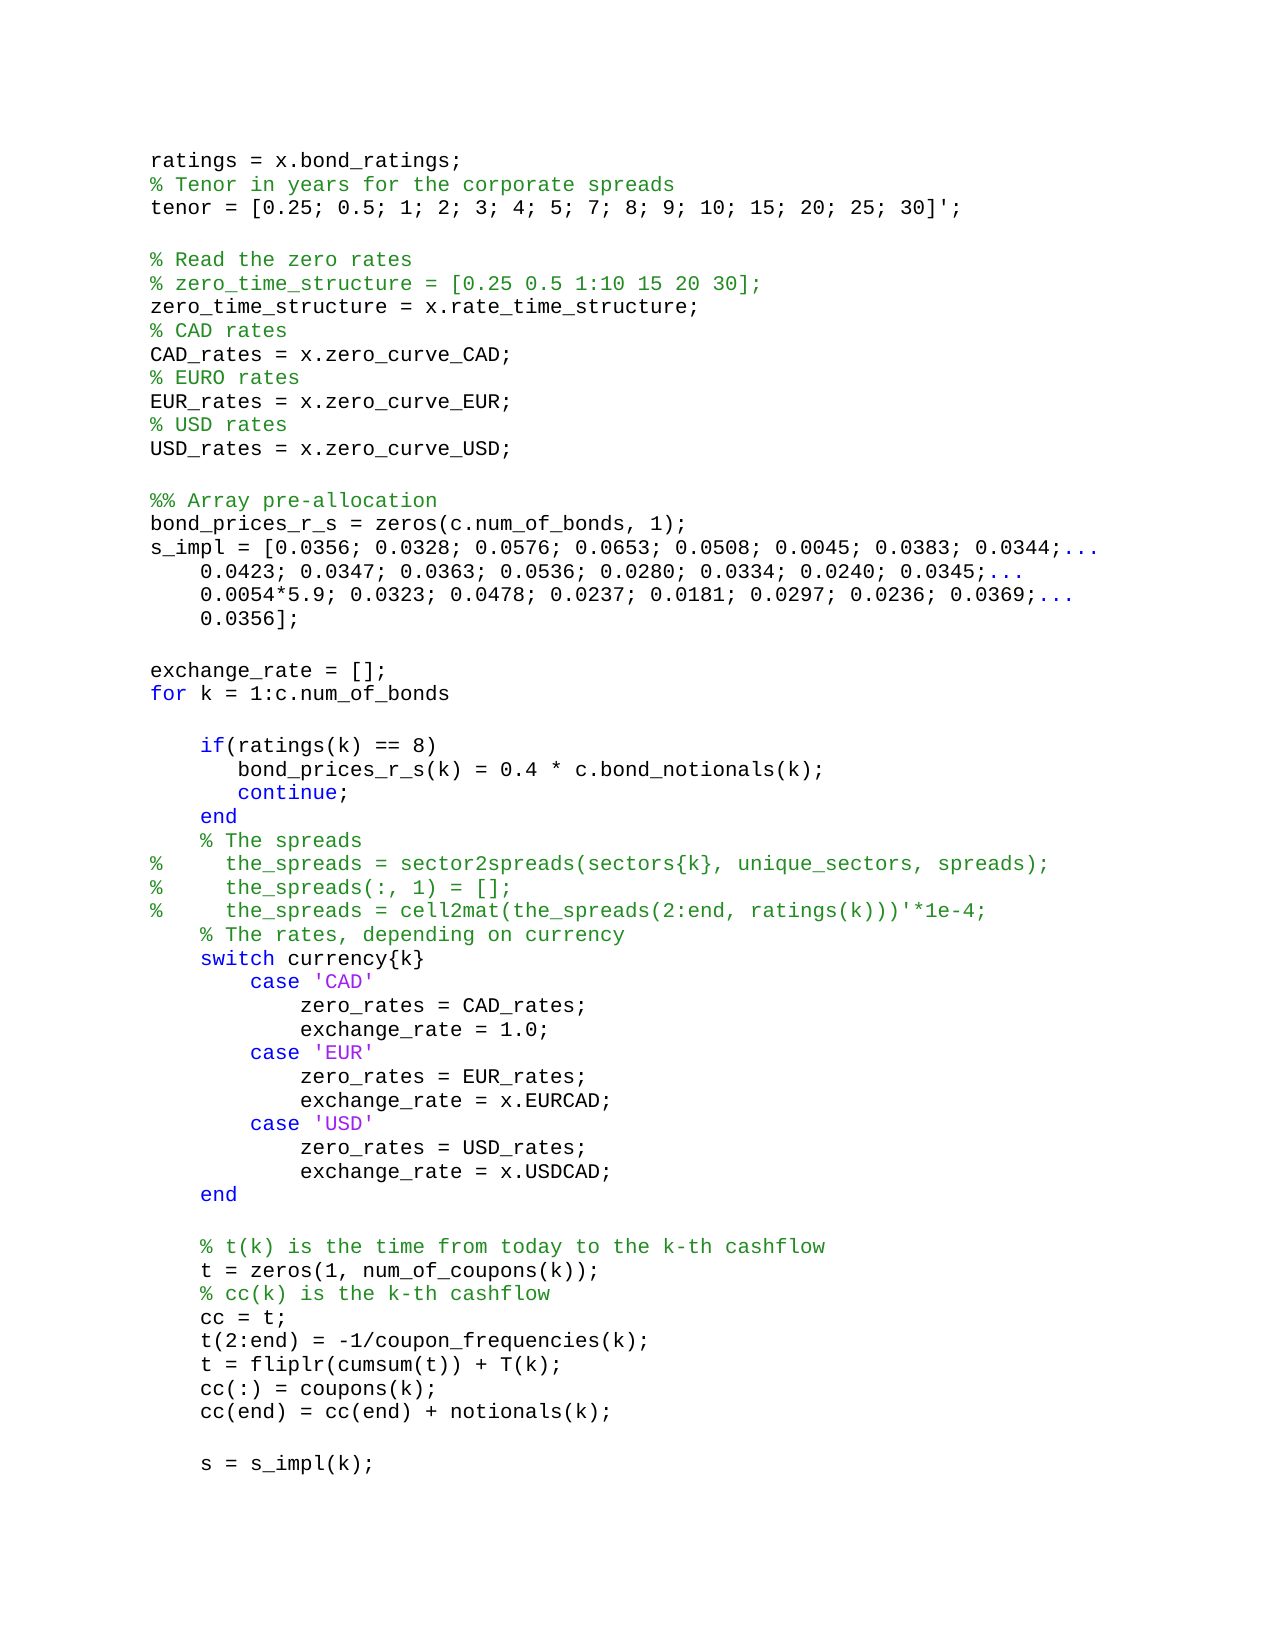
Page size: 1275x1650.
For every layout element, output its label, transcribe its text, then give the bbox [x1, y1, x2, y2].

text tenor = [0.25; 0.5; 1; 2; 3; 4; 5; 7; 8; 9; 10; 15; 20; 25; 30]'; [150, 197, 1125, 221]
text % CAD rates [150, 320, 1125, 343]
text zero_rates = EUR_rates; [150, 1066, 1125, 1090]
text s = s_impl(k); [150, 1453, 1125, 1477]
text % the_spreads = cell2mat(the_spreads(2:end, ratings(k)))'*1e-4; [150, 901, 1125, 924]
text exchange_rate = x.EURCAD; [150, 1090, 1125, 1113]
text % the_spreads = sector2spreads(sectors{k}, unique_sectors, spreads); [150, 853, 1125, 877]
text % USD rates [150, 414, 1125, 438]
text CAD_rates = x.zero_curve_CAD; [150, 343, 1125, 367]
text zero_rates = USD_rates; [150, 1137, 1125, 1161]
text bond_prices_r_s = zeros(c.num_of_bonds, 1); [150, 513, 1125, 537]
text t = zeros(1, num_of_coupons(k)); [150, 1259, 1125, 1283]
text % EURO rates [150, 367, 1125, 391]
text % the_spreads(:, 1) = []; [150, 877, 1125, 901]
text t = fliplr(cumsum(t)) + T(k); [150, 1354, 1125, 1378]
text continue; [150, 782, 1125, 806]
text 0.0423; 0.0347; 0.0363; 0.0536; 0.0280; 0.0334; 0.0240; 0.0345;... [150, 561, 1125, 584]
text s_impl = [0.0356; 0.0328; 0.0576; 0.0653; 0.0508; 0.0045; 0.0383; 0.0344;... [150, 537, 1125, 561]
text exchange_rate = x.USDCAD; [150, 1161, 1125, 1184]
text for k = 1:c.num_of_bonds [150, 683, 1125, 707]
text cc(end) = cc(end) + notionals(k); [150, 1401, 1125, 1425]
text EUR_rates = x.zero_curve_EUR; [150, 391, 1125, 414]
text %% Array pre-allocation [150, 490, 1125, 513]
text case 'USD' [150, 1113, 1125, 1137]
text exchange_rate = 1.0; [150, 1019, 1125, 1042]
text case 'EUR' [150, 1042, 1125, 1066]
text ratings = x.bond_ratings; [150, 150, 1125, 174]
text cc = t; [150, 1307, 1125, 1331]
text end [150, 806, 1125, 829]
text % The spreads [150, 829, 1125, 853]
text switch currency{k} [150, 948, 1125, 971]
text USD_rates = x.zero_curve_USD; [150, 438, 1125, 462]
text % Read the zero rates [150, 249, 1125, 273]
text bond_prices_r_s(k) = 0.4 * c.bond_notionals(k); [150, 759, 1125, 782]
text % The rates, depending on currency [150, 924, 1125, 948]
text case 'CAD' [150, 971, 1125, 995]
text % cc(k) is the k-th cashflow [150, 1283, 1125, 1307]
text if(ratings(k) == 8) [150, 735, 1125, 759]
text % zero_time_structure = [0.25 0.5 1:10 15 20 30]; [150, 273, 1125, 296]
text zero_rates = CAD_rates; [150, 995, 1125, 1019]
text % Tenor in years for the corporate spreads [150, 174, 1125, 197]
text exchange_rate = []; [150, 660, 1125, 683]
text end [150, 1184, 1125, 1208]
text 0.0356]; [150, 608, 1125, 632]
text t(2:end) = -1/coupon_frequencies(k); [150, 1331, 1125, 1354]
text zero_time_structure = x.rate_time_structure; [150, 296, 1125, 320]
text 0.0054*5.9; 0.0323; 0.0478; 0.0237; 0.0181; 0.0297; 0.0236; 0.0369;... [150, 584, 1125, 608]
text cc(:) = coupons(k); [150, 1378, 1125, 1401]
text % t(k) is the time from today to the k-th cashflow [150, 1236, 1125, 1259]
